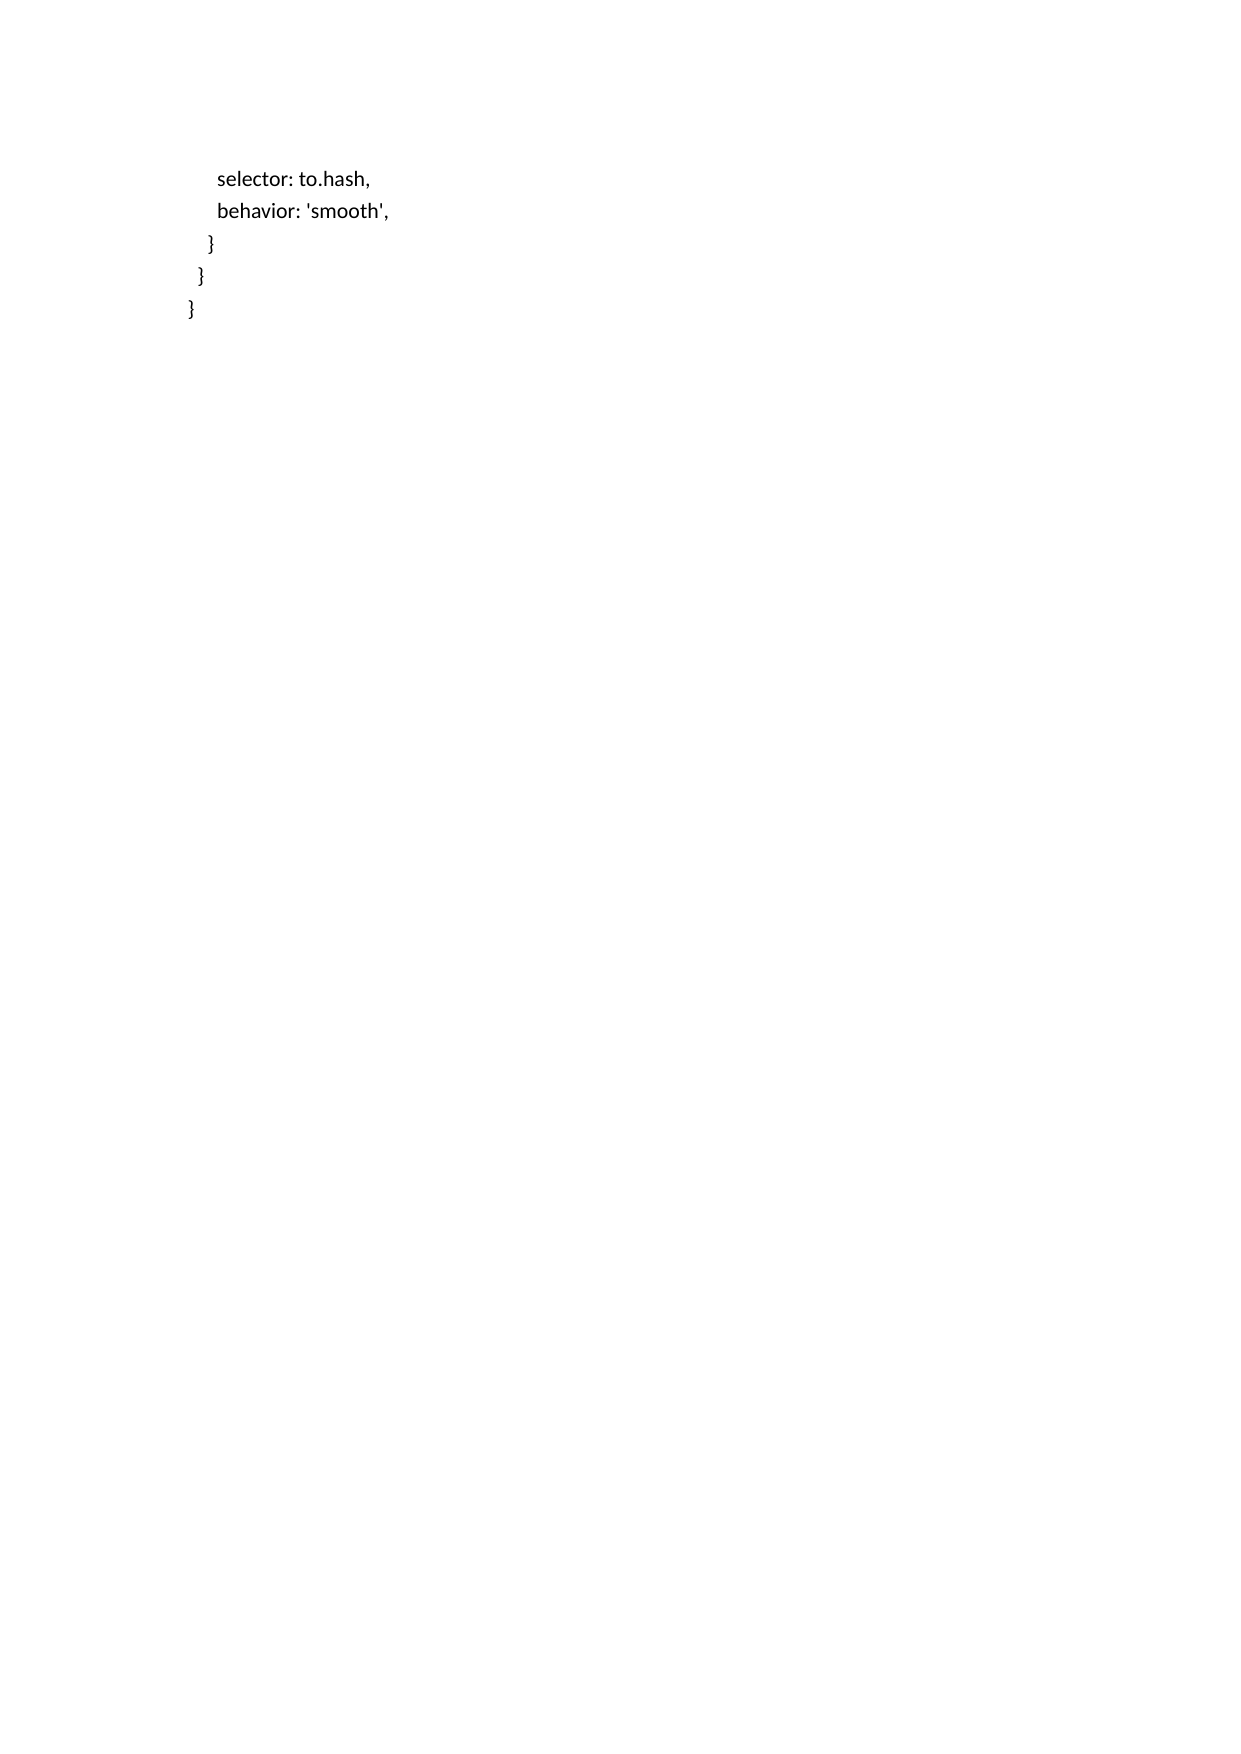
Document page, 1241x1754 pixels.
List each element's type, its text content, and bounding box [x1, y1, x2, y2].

text } [187, 227, 1053, 259]
text } [187, 259, 1053, 292]
text behavior: 'smooth', [187, 194, 1053, 227]
text selector: to.hash, [187, 162, 1053, 194]
text } [187, 292, 1053, 324]
